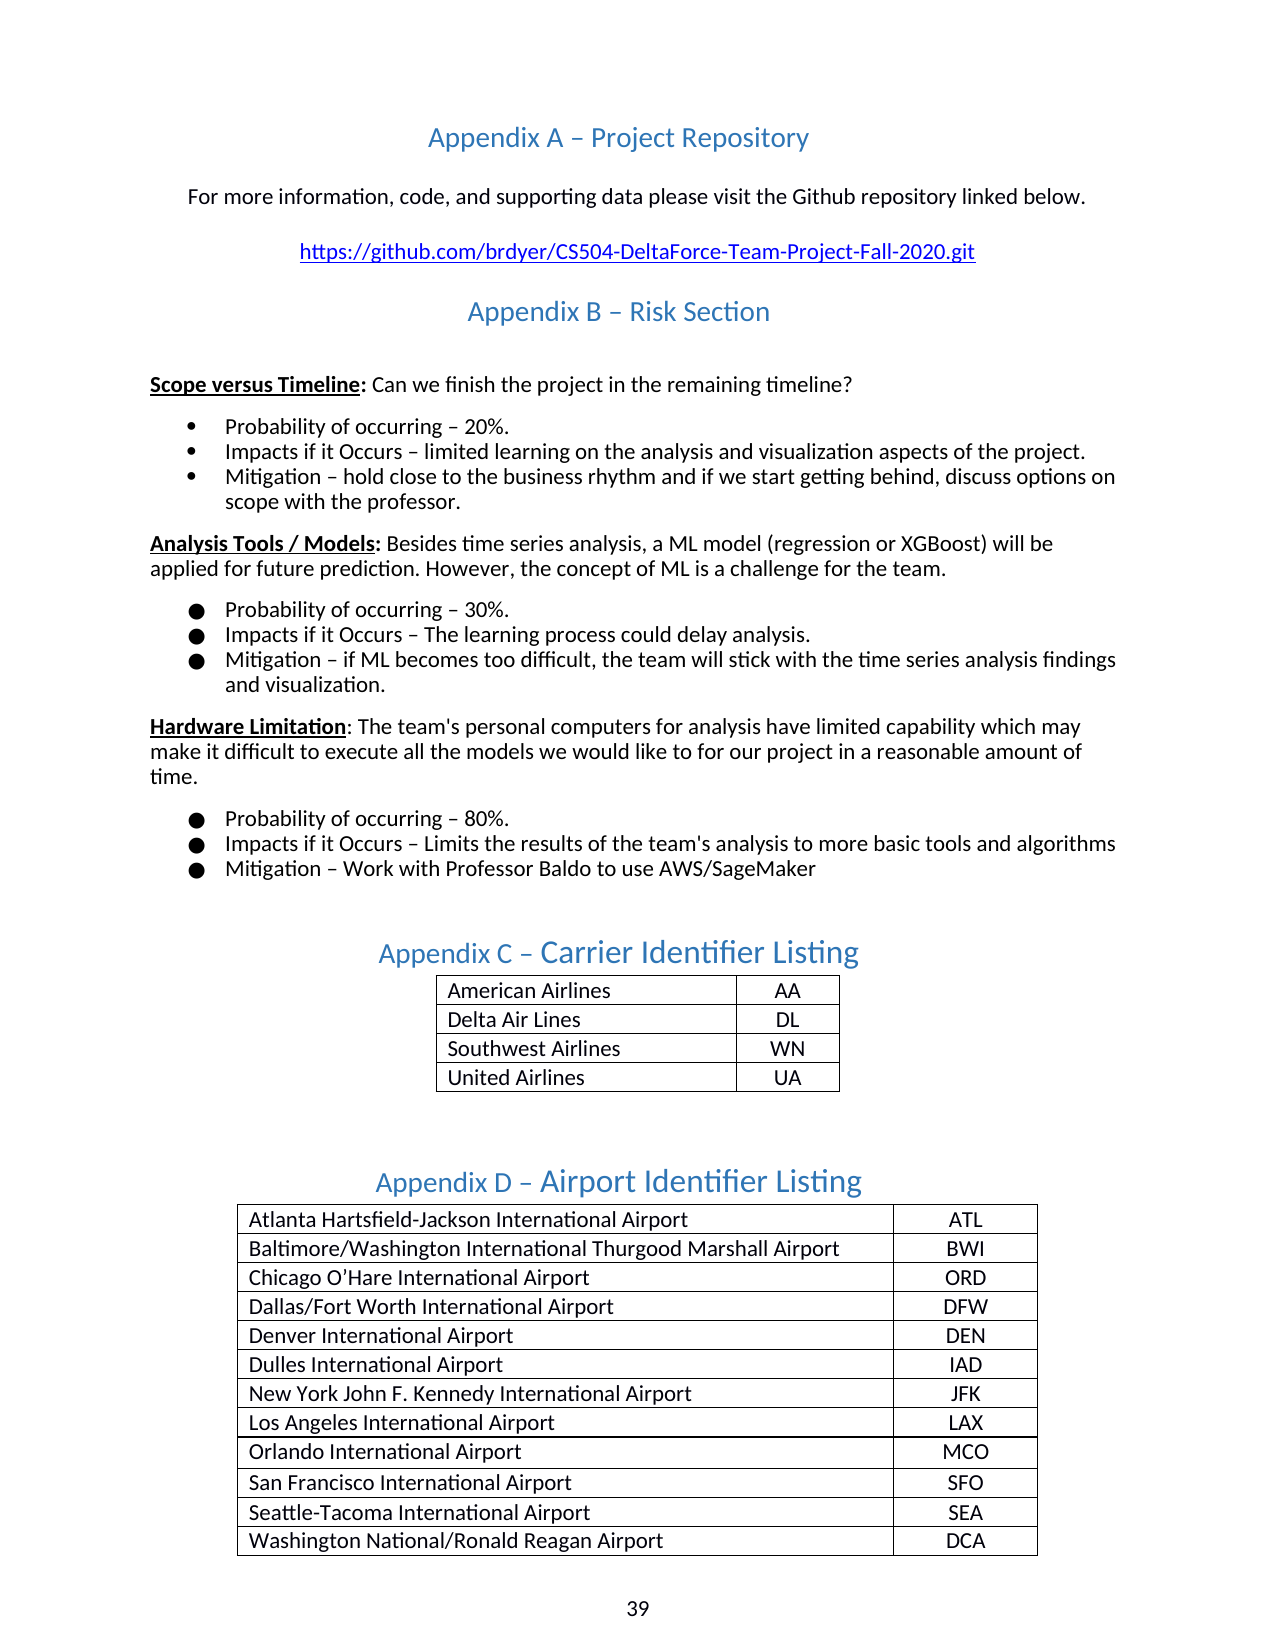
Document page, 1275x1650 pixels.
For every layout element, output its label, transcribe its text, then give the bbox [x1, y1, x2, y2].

table_cell Baltimore/Washington International Thurgood Marshall Airport [238, 1234, 893, 1262]
table_cell Seattle-Tacoma International Airport [238, 1498, 893, 1526]
table_cell SEA [894, 1498, 1037, 1526]
table_cell New York John F. Kennedy International Airport [238, 1379, 893, 1407]
table_cell Delta Air Lines [437, 1005, 736, 1033]
table_header American Airlines [437, 976, 736, 1004]
table_cell MCO [894, 1438, 1037, 1467]
table_cell DL [737, 1005, 839, 1033]
table_cell UA [737, 1063, 839, 1091]
list Impacts if it Occurs – limited learning on the analysis and visualization aspects of the project. [187, 439, 1125, 464]
table_cell Orlando International Airport [238, 1438, 893, 1467]
table_header ATL [894, 1205, 1037, 1233]
text For more information, code, and supporting data please visit the Github repository linked below. [150, 182, 1125, 210]
table_cell Dallas/Fort Worth International Airport [238, 1292, 893, 1320]
table_cell WN [737, 1034, 839, 1062]
list Probability of occurring – 30%. [187, 598, 1125, 623]
table_cell SFO [894, 1469, 1037, 1497]
table_cell LAX [894, 1408, 1037, 1436]
table_cell Washington National/Ronald Reagan Airport [238, 1527, 893, 1555]
table_cell DFW [894, 1292, 1037, 1320]
table_cell Denver International Airport [238, 1321, 893, 1349]
table_cell Dulles International Airport [238, 1350, 893, 1378]
table_header Atlanta Hartsfield-Jackson International Airport [238, 1205, 893, 1233]
table_cell Los Angeles International Airport [238, 1408, 893, 1436]
subtitle Appendix A – Project Repository [112, 119, 1125, 154]
text Analysis Tools / Models: Besides time series analysis, a ML model (regression or XGBoost) will be applied for future prediction. However, the concept of ML is a challenge for the team. [150, 531, 1125, 581]
list Probability of occurring – 20%. [187, 414, 1125, 439]
list Mitigation – if ML becomes too difficult, the team will stick with the time series analysis findings and visualization. [187, 648, 1125, 698]
text Scope versus Timeline: Can we finish the project in the remaining timeline? [150, 373, 1125, 398]
table_cell Chicago O’Hare International Airport [238, 1263, 893, 1291]
text Hardware Limitation: The team's personal computers for analysis have limited capability which may make it difficult to execute all the models we would like to for our project in a reasonable amount of time. [150, 714, 1125, 789]
table_header AA [737, 976, 839, 1004]
table_cell BWI [894, 1234, 1037, 1262]
table_cell ORD [894, 1263, 1037, 1291]
list Impacts if it Occurs – The learning process could delay analysis. [187, 623, 1125, 648]
table_cell Southwest Airlines [437, 1034, 736, 1062]
list Mitigation – hold close to the business rhythm and if we start getting behind, discuss options on scope with the professor. [187, 464, 1125, 514]
table_cell San Francisco International Airport [238, 1469, 893, 1497]
text https://github.com/brdyer/CS504-DeltaForce-Team-Project-Fall-2020.git [150, 237, 1125, 265]
table_cell DCA [894, 1527, 1037, 1555]
subtitle Appendix B – Risk Section [112, 293, 1125, 328]
list Probability of occurring – 80%. [187, 806, 1125, 831]
table_cell DEN [894, 1321, 1037, 1349]
subtitle Appendix C – Carrier Identifier Listing [112, 931, 1125, 972]
list Impacts if it Occurs – Limits the results of the team's analysis to more basic tools and algorithms [187, 831, 1125, 856]
table_cell United Airlines [437, 1063, 736, 1091]
table_cell IAD [894, 1350, 1037, 1378]
list Mitigation – Work with Professor Baldo to use AWS/SageMaker [187, 856, 1125, 881]
subtitle Appendix D – Airport Identifier Listing [112, 1160, 1125, 1201]
table_cell JFK [894, 1379, 1037, 1407]
